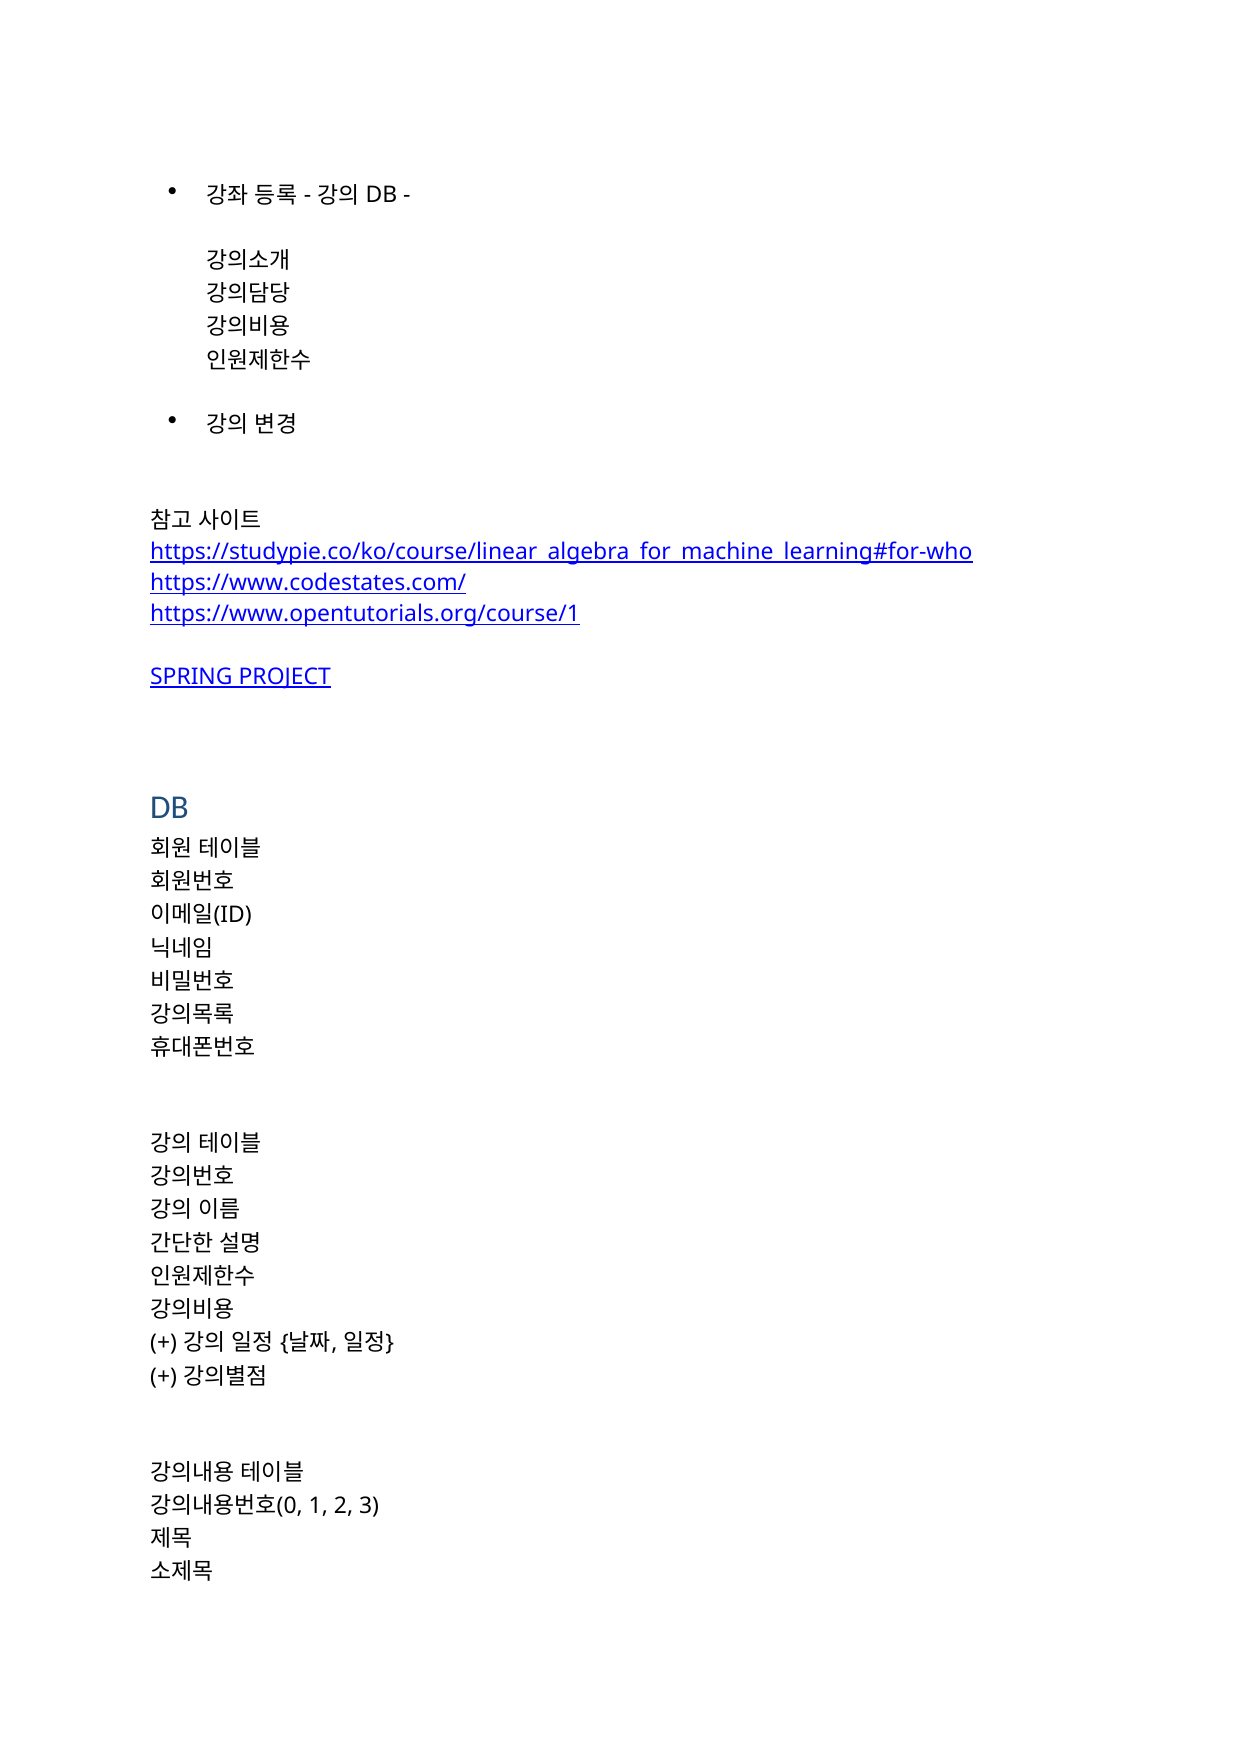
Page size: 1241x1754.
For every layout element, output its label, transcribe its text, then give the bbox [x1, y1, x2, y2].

text 이메일(ID) [150, 896, 1090, 929]
text 간단한 설명 [150, 1224, 1090, 1258]
text 강의번호 [150, 1158, 1090, 1191]
text 인원제한수 [206, 341, 1090, 375]
text SPRING PROJECT [150, 660, 1090, 691]
text 강의비용 [150, 1291, 1090, 1324]
text 강의비용 [206, 308, 1090, 341]
text 강의목록 [150, 996, 1090, 1029]
text 회원번호 [150, 863, 1090, 896]
text 참고 사이트 [150, 502, 1090, 535]
text 휴대폰번호 [150, 1029, 1090, 1062]
text 강의내용번호(0, 1, 2, 3) [150, 1487, 1090, 1520]
text 강의내용 테이블 [150, 1453, 1090, 1487]
text 소제목 [150, 1553, 1090, 1586]
text 강의 이름 [150, 1191, 1090, 1224]
text 닉네임 [150, 929, 1090, 963]
text https://www.opentutorials.org/course/1 [150, 597, 1090, 629]
text 인원제한수 [150, 1258, 1090, 1291]
subtitle DB [150, 786, 1090, 826]
text 강의 테이블 [150, 1125, 1090, 1158]
text https://www.codestates.com/ [150, 566, 1090, 597]
text 회원 테이블 [150, 830, 1090, 863]
list 강의 변경 [169, 406, 1090, 439]
text 비밀번호 [150, 963, 1090, 996]
text 강의소개 [206, 242, 1090, 275]
text (+) 강의 일정 {날짜, 일정} [150, 1324, 1090, 1358]
text (+) 강의별점 [150, 1358, 1090, 1391]
text 강의담당 [206, 275, 1090, 308]
text https://studypie.co/ko/course/linear_algebra_for_machine_learning#for-who [150, 535, 1090, 566]
text 제목 [150, 1520, 1090, 1553]
list 강좌 등록 - 강의 DB - [169, 177, 1090, 211]
